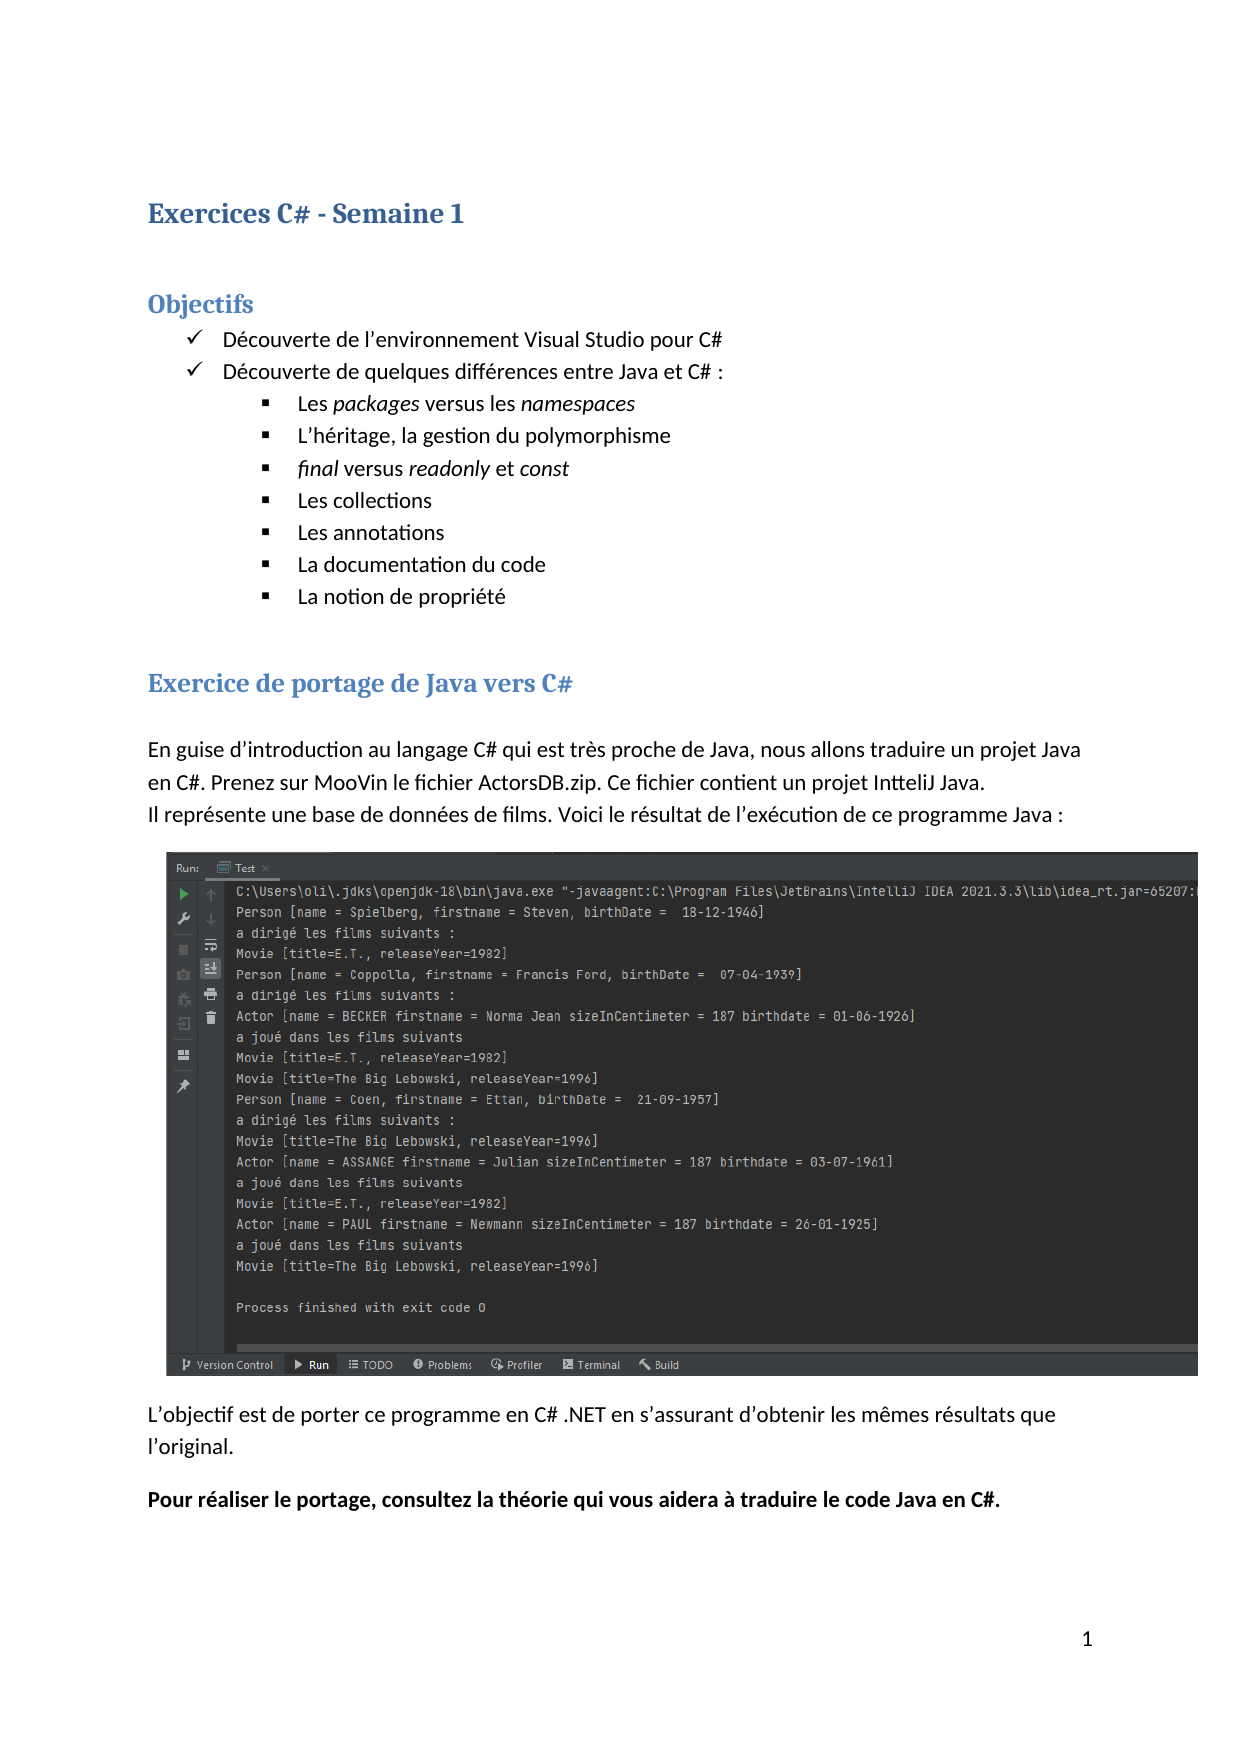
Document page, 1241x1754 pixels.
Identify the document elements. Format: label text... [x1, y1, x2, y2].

text Pour réaliser le portage, consultez la théorie qui vous aidera à traduire le code Java en C#. [148, 1485, 1093, 1513]
text En guise d’introduction au langage C# qui est très proche de Java, nous allons traduire un projet Java en C#. Prenez sur MooVin le fichier ActorsDB.zip. Ce fichier contient un projet IntteliJ Java. Il représente une base de données de films. Voici le résultat de l’exécution de ce programme Java : [148, 703, 1093, 828]
subtitle Objectifs [148, 289, 1093, 320]
list La notion de propriété [260, 582, 1093, 610]
list L’héritage, la gestion du polymorphisme [260, 421, 1093, 449]
list Les collections [260, 486, 1093, 514]
list final versus readonly et const [260, 454, 1093, 482]
list La documentation du code [260, 550, 1093, 578]
list Les packages versus les namespaces [260, 389, 1093, 417]
text L’objectif est de porter ce programme en C# .NET en s’assurant d’obtenir les mêmes résultats que l’original. [148, 1400, 1093, 1460]
list Les annotations [260, 518, 1093, 546]
list Découverte de quelques différences entre Java et C# : [185, 357, 1093, 385]
subtitle Exercice de portage de Java vers C# [148, 668, 1093, 699]
subtitle Exercices C# - Semaine 1 [148, 198, 1093, 231]
list Découverte de l’environnement Visual Studio pour C# [185, 325, 1093, 353]
